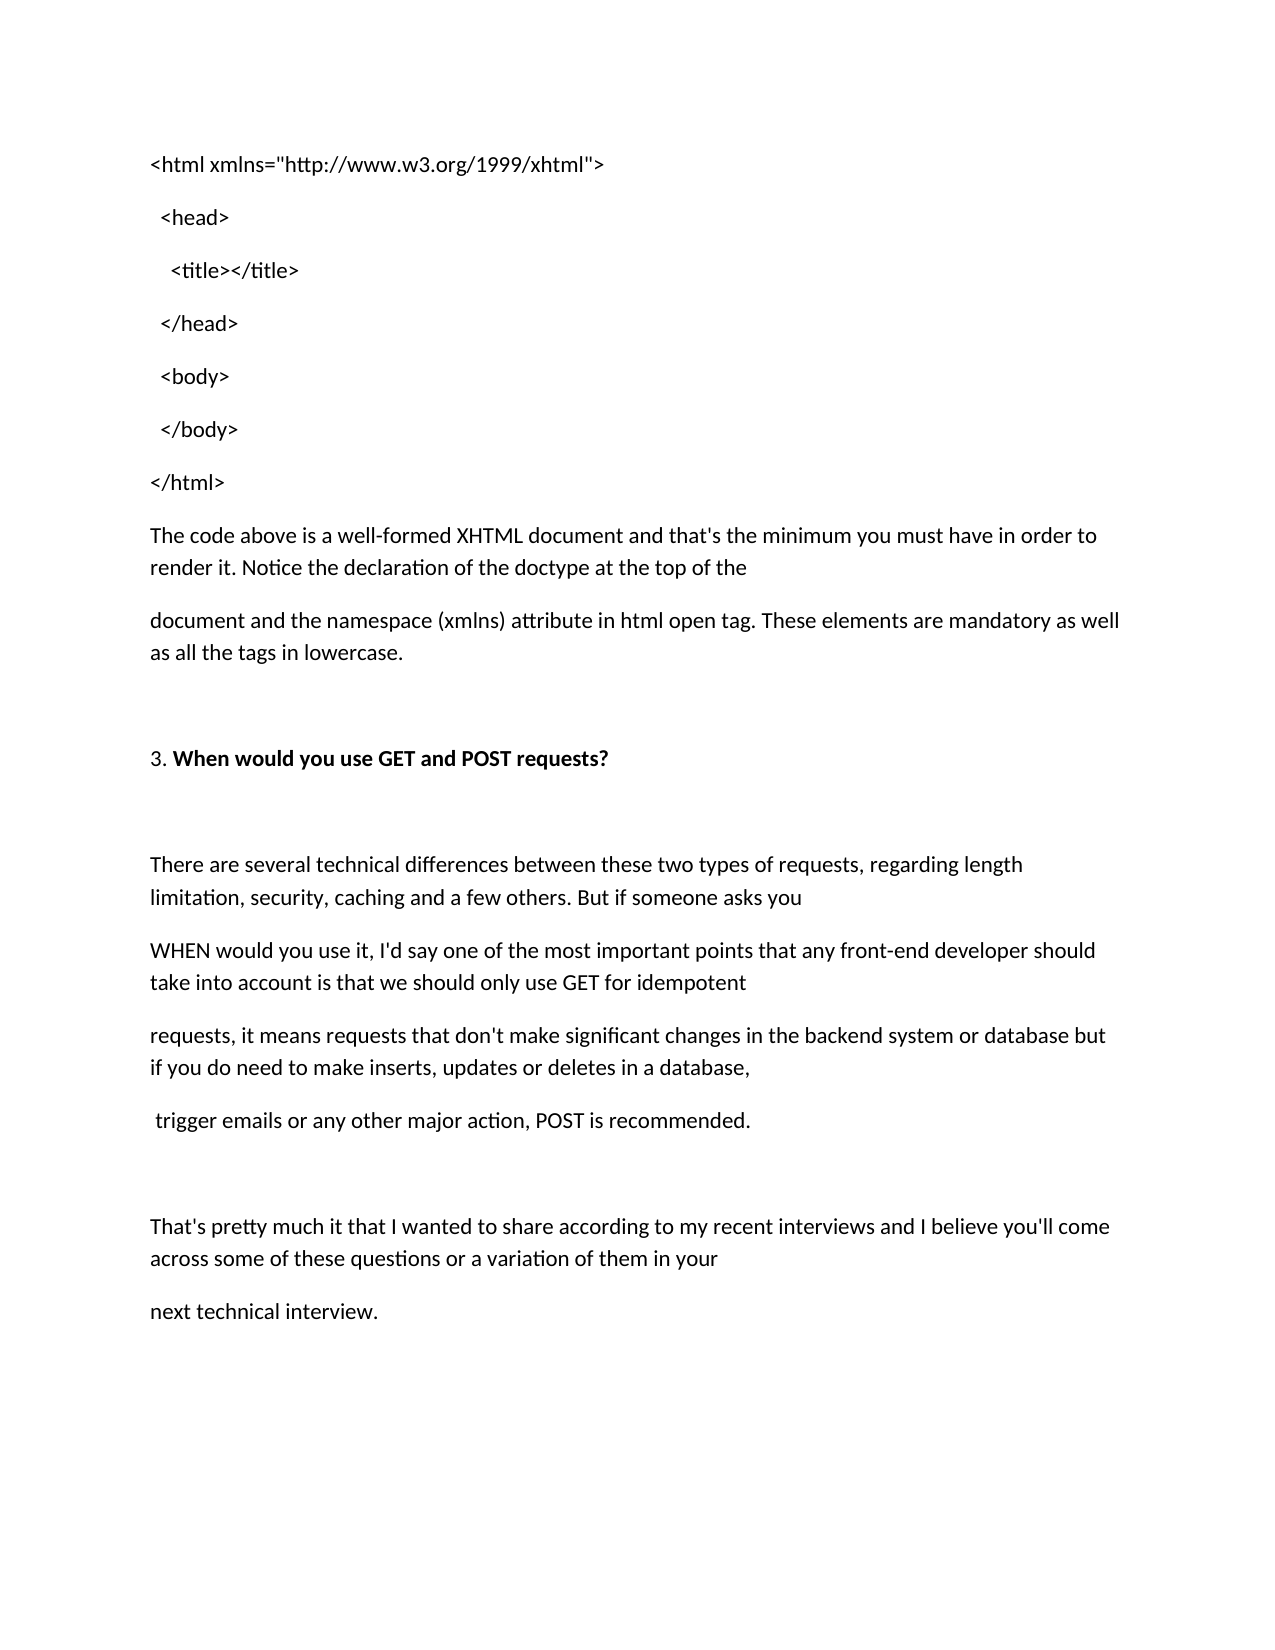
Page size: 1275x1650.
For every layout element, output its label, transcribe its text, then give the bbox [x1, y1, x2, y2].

text next technical interview. [150, 1297, 1125, 1326]
text That's pretty much it that I wanted to share according to my recent interviews and I believe you'll come across some of these questions or a variation of them in your [150, 1212, 1125, 1272]
text requests, it means requests that don't make significant changes in the backend system or database but if you do need to make inserts, updates or deletes in a database, [150, 1021, 1125, 1081]
text <body> [150, 362, 1125, 390]
text WHEN would you use it, I'd say one of the most important points that any front-end developer should take into account is that we should only use GET for idempotent [150, 936, 1125, 996]
text </body> [150, 415, 1125, 443]
text document and the namespace (xmlns) attribute in html open tag. These elements are mandatory as well as all the tags in lowercase. [150, 606, 1125, 667]
text 3. When would you use GET and POST requests? [150, 744, 1125, 773]
text <title></title> [150, 256, 1125, 284]
text <html xmlns="http://www.w3.org/1999/xhtml"> [150, 150, 1125, 178]
text </html> [150, 468, 1125, 496]
text </head> [150, 309, 1125, 337]
text There are several technical differences between these two types of requests, regarding length limitation, security, caching and a few others. But if someone asks you [150, 851, 1125, 911]
text trigger emails or any other major action, POST is recommended. [150, 1106, 1125, 1134]
text <head> [150, 203, 1125, 231]
text The code above is a well-formed XHTML document and that's the minimum you must have in order to render it. Notice the declaration of the doctype at the top of the [150, 521, 1125, 581]
